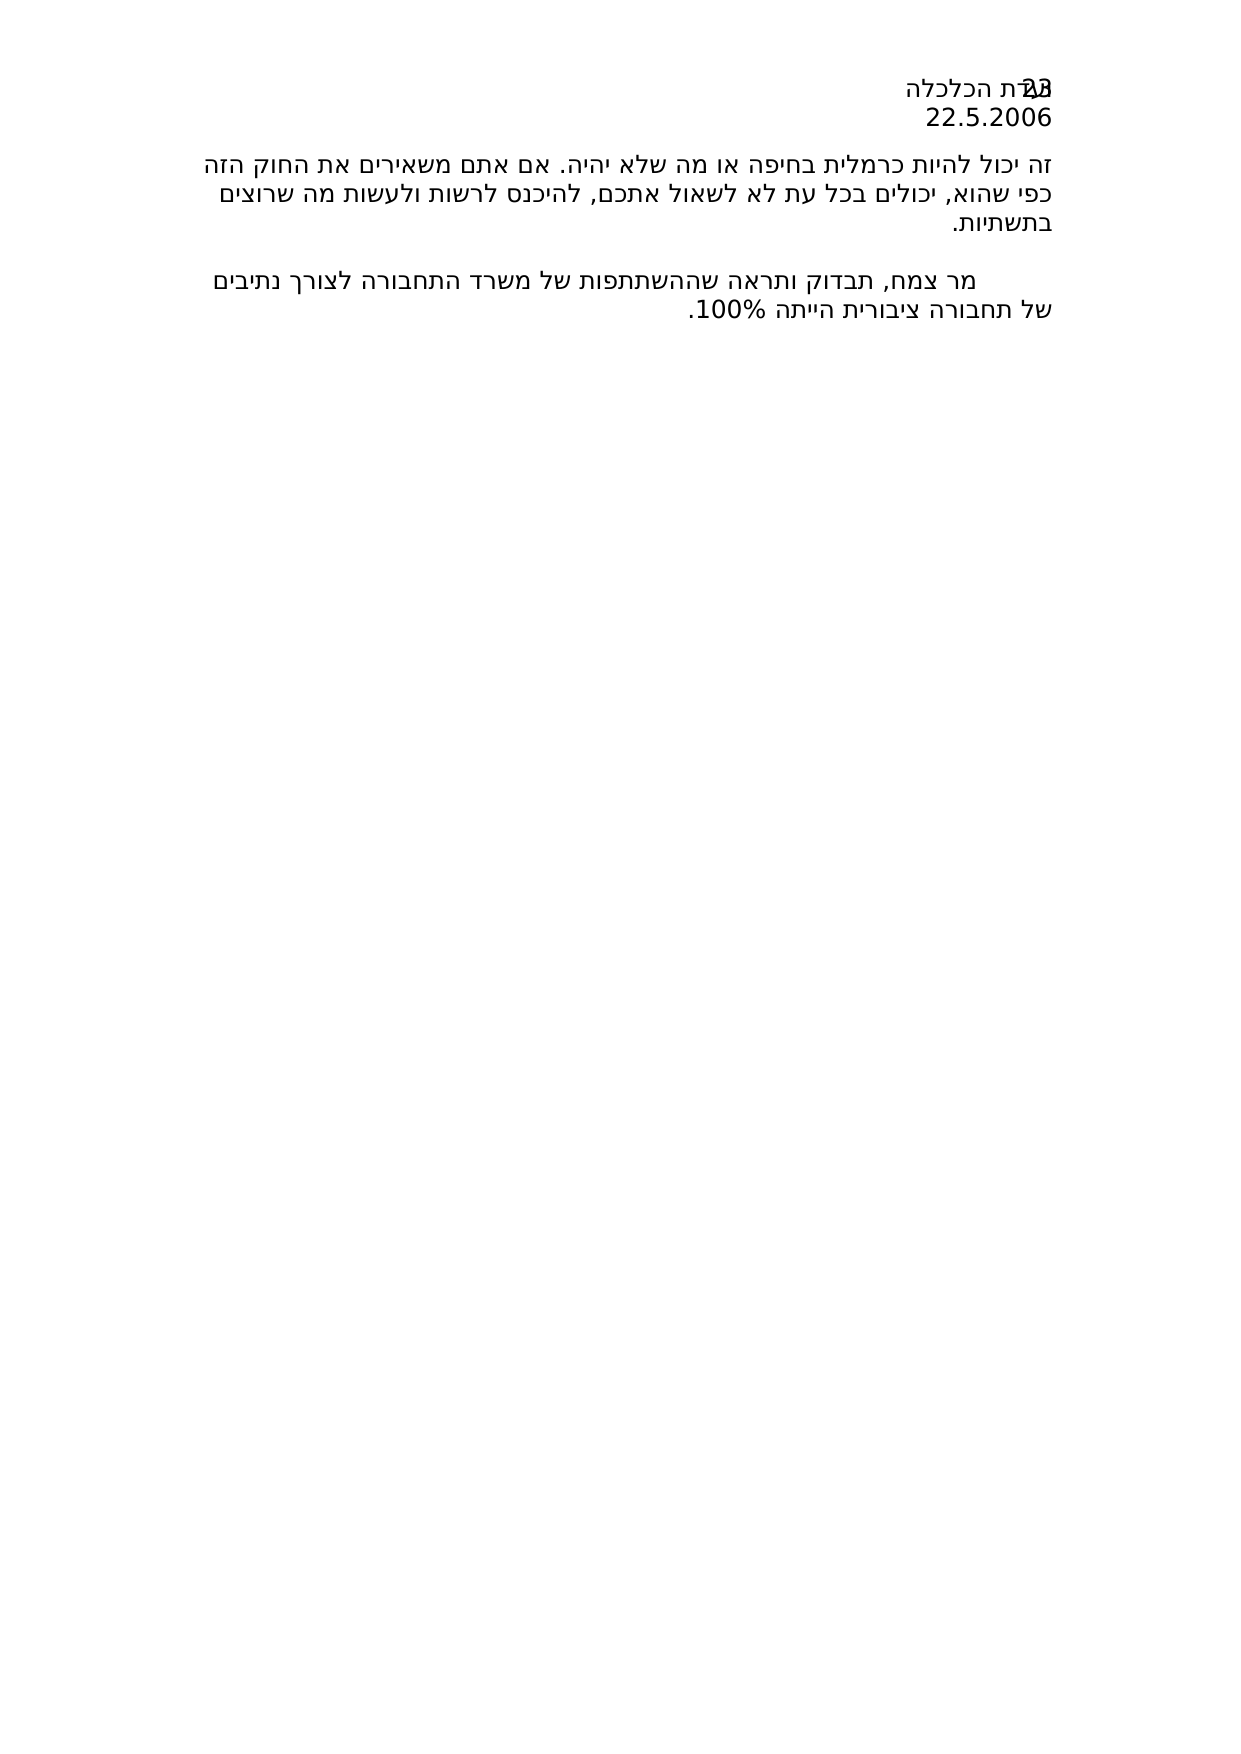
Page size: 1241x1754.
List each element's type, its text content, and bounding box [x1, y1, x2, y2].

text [187, 150, 1053, 237]
text מר צמח, תבדוק ותראה שההשתתפות של משרד התחבורה לצורך נתיבים של תחבורה ציבורית הייתה 100%. [187, 266, 1053, 324]
